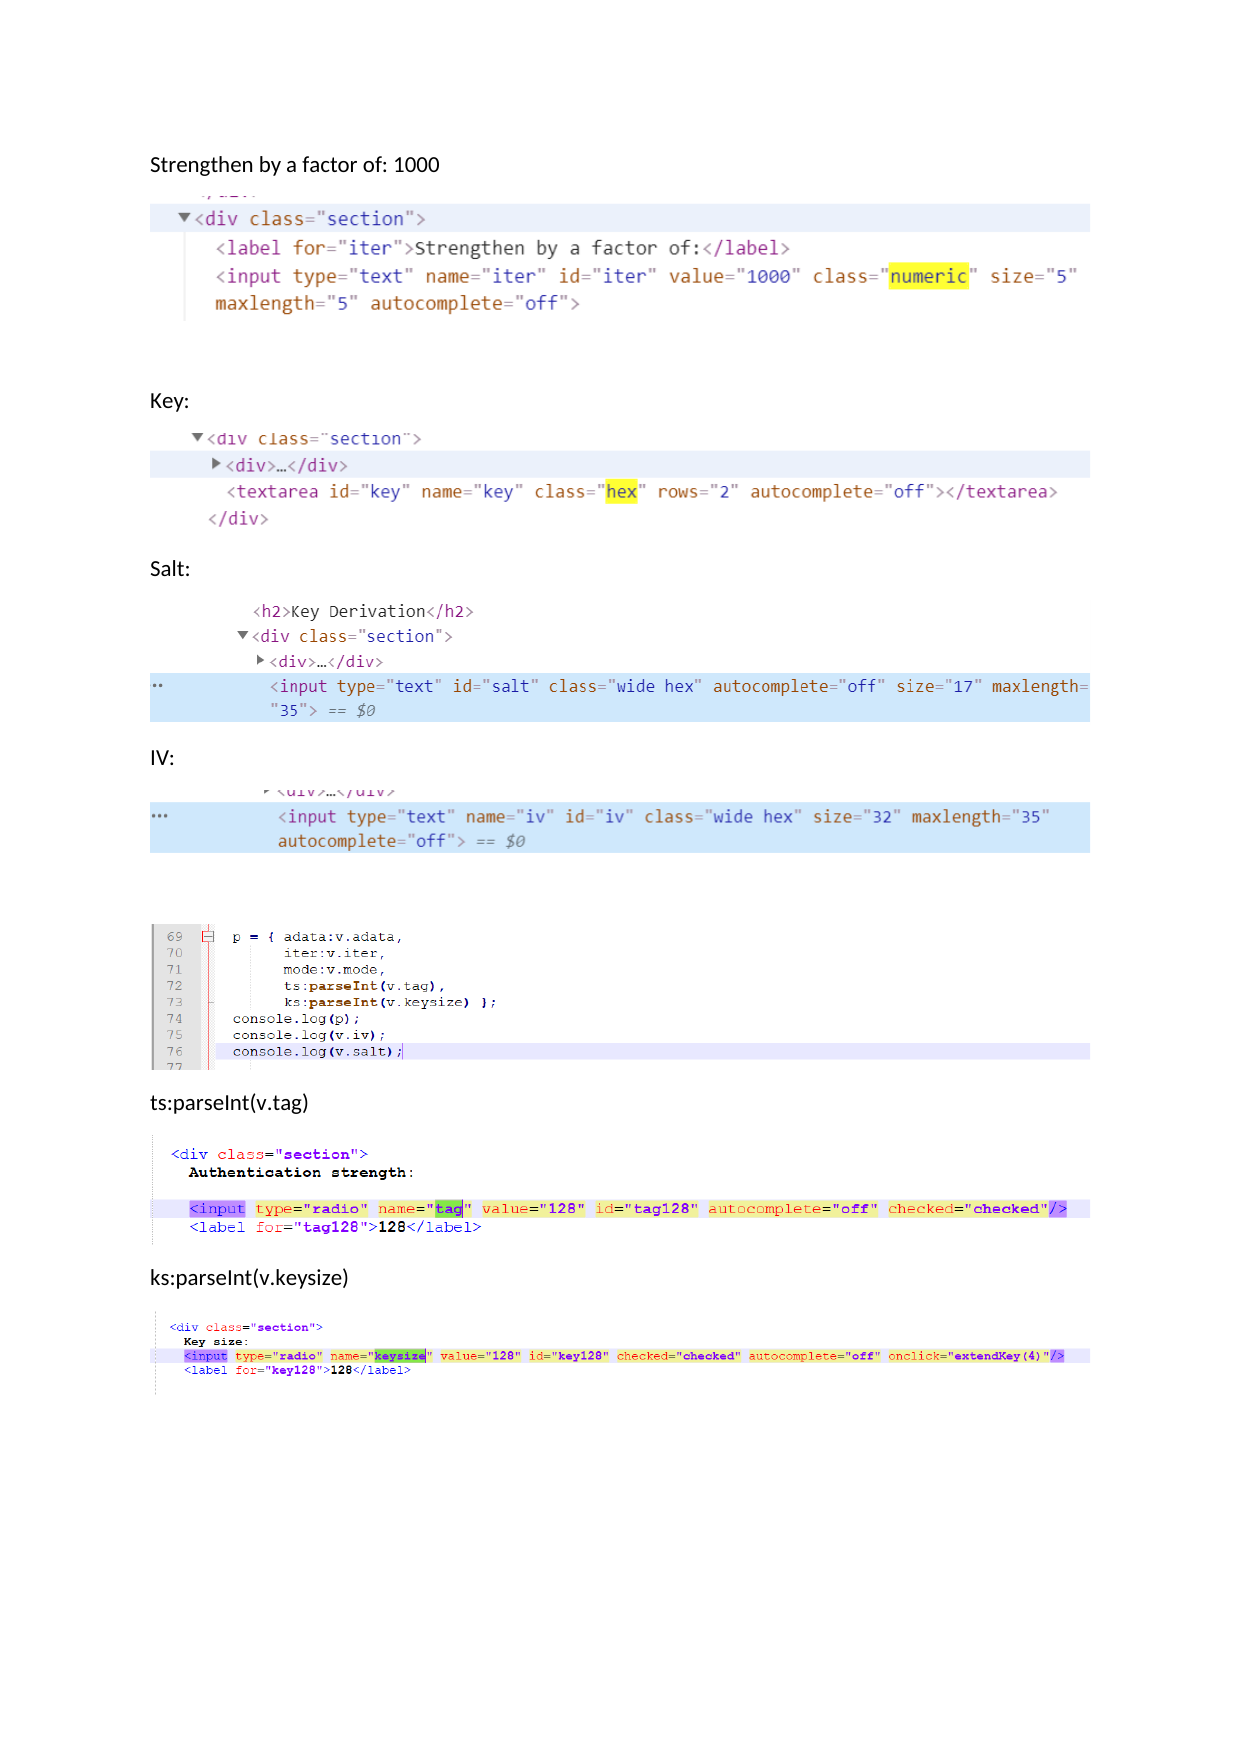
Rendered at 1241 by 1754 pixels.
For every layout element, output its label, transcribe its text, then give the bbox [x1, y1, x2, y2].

text Strengthen by a factor of: 1000 [150, 150, 1090, 178]
picture [150, 1135, 1091, 1245]
text Key: [150, 387, 1090, 414]
picture [150, 790, 1091, 859]
text ts:parseInt(v.tag) [150, 1088, 1090, 1116]
text ks:parseInt(v.keysize) [150, 1263, 1090, 1291]
picture [150, 600, 1091, 725]
picture [150, 1310, 1091, 1395]
picture [150, 433, 1091, 535]
text IV: [150, 743, 1090, 771]
picture [150, 196, 1091, 321]
picture [150, 924, 1091, 1070]
text Salt: [150, 554, 1090, 582]
